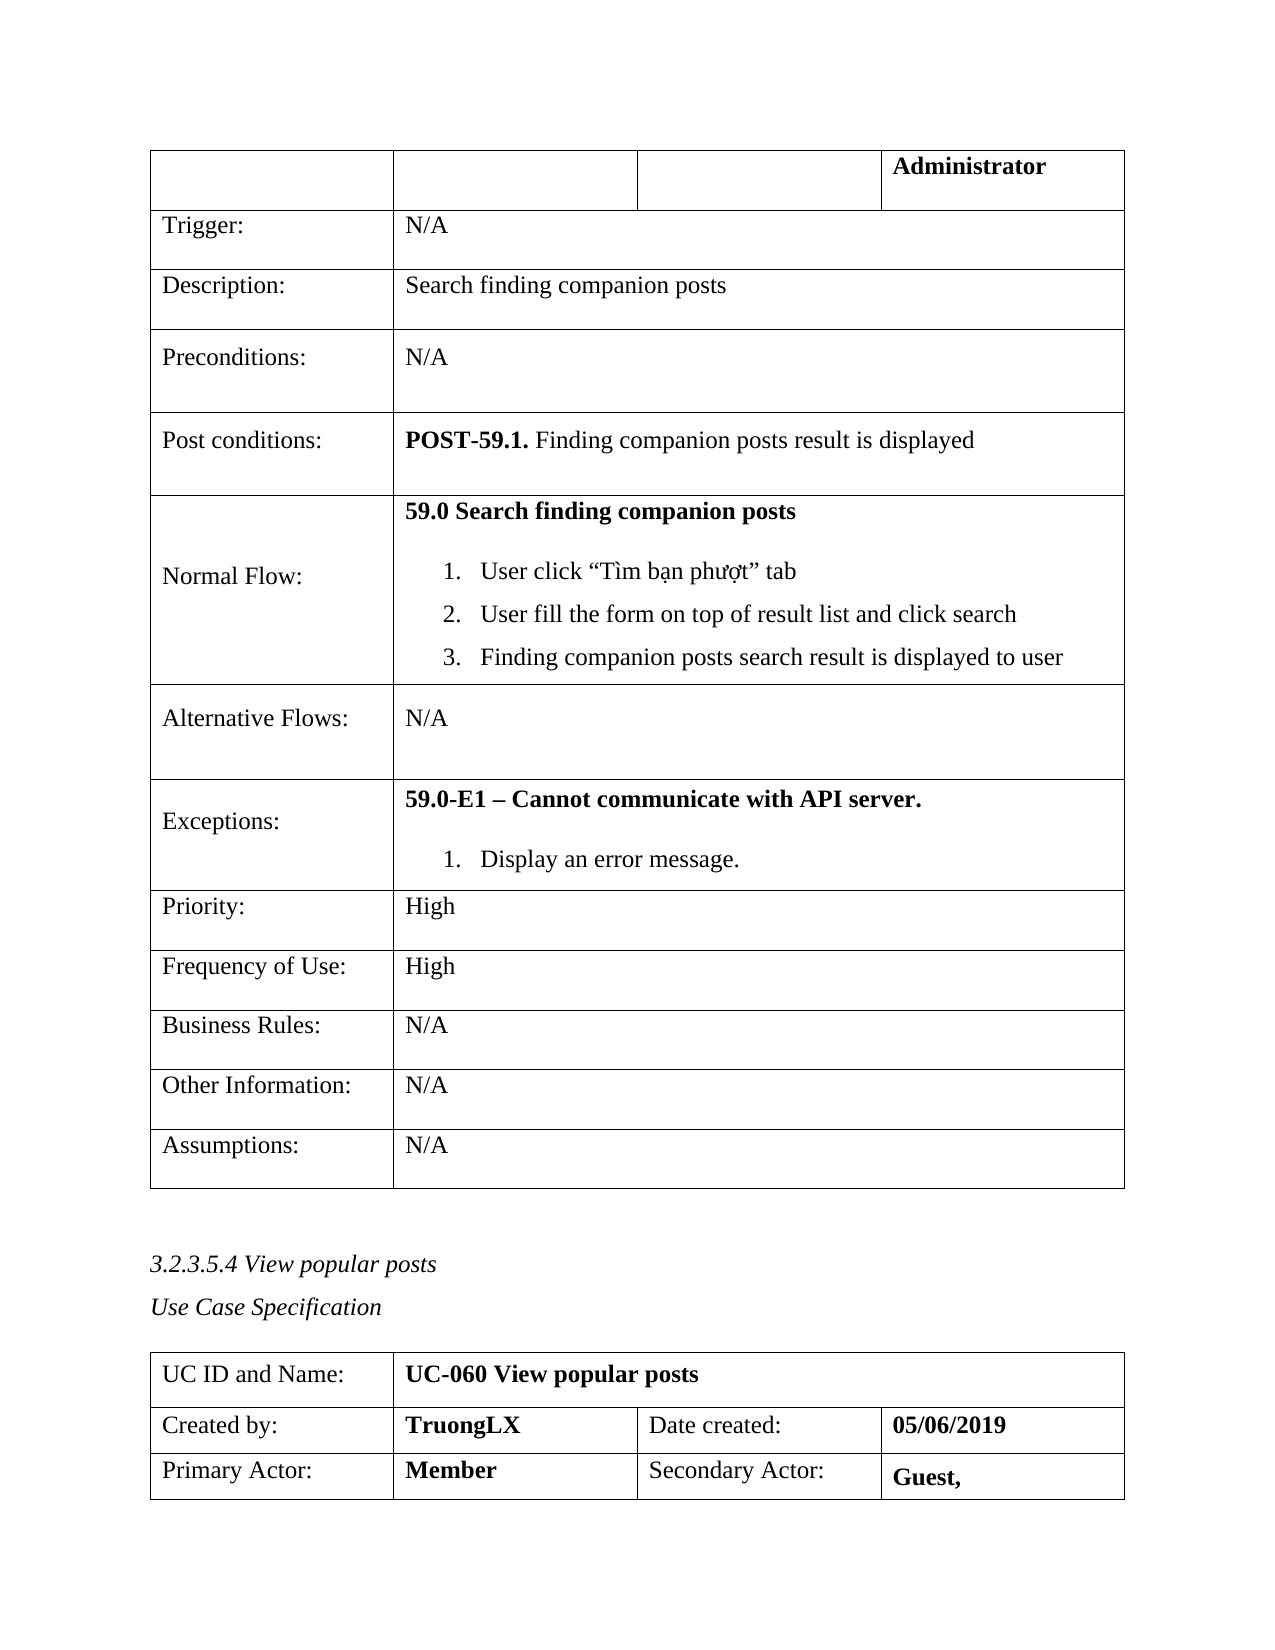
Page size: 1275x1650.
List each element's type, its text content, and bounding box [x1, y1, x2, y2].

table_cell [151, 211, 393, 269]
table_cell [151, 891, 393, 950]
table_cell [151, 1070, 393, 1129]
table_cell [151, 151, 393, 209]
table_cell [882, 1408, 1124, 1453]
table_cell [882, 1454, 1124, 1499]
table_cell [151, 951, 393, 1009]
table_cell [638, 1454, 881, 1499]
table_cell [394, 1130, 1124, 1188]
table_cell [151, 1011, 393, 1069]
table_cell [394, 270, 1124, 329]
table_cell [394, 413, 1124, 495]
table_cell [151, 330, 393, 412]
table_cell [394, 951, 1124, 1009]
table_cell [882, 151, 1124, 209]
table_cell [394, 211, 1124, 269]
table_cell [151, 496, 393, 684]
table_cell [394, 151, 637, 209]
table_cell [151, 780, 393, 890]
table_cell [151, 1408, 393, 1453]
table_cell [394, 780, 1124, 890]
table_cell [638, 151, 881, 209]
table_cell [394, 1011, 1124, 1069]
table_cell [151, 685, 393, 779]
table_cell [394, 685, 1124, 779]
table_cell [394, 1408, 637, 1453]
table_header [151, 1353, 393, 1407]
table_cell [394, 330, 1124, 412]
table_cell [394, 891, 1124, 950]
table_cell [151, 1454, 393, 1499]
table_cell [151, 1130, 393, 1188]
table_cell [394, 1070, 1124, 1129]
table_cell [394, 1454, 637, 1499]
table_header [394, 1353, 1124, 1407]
text 3.2.3.5.4 View popular posts Use Case Specification [150, 1249, 1125, 1321]
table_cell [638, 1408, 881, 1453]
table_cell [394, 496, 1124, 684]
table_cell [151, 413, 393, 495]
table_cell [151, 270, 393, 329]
